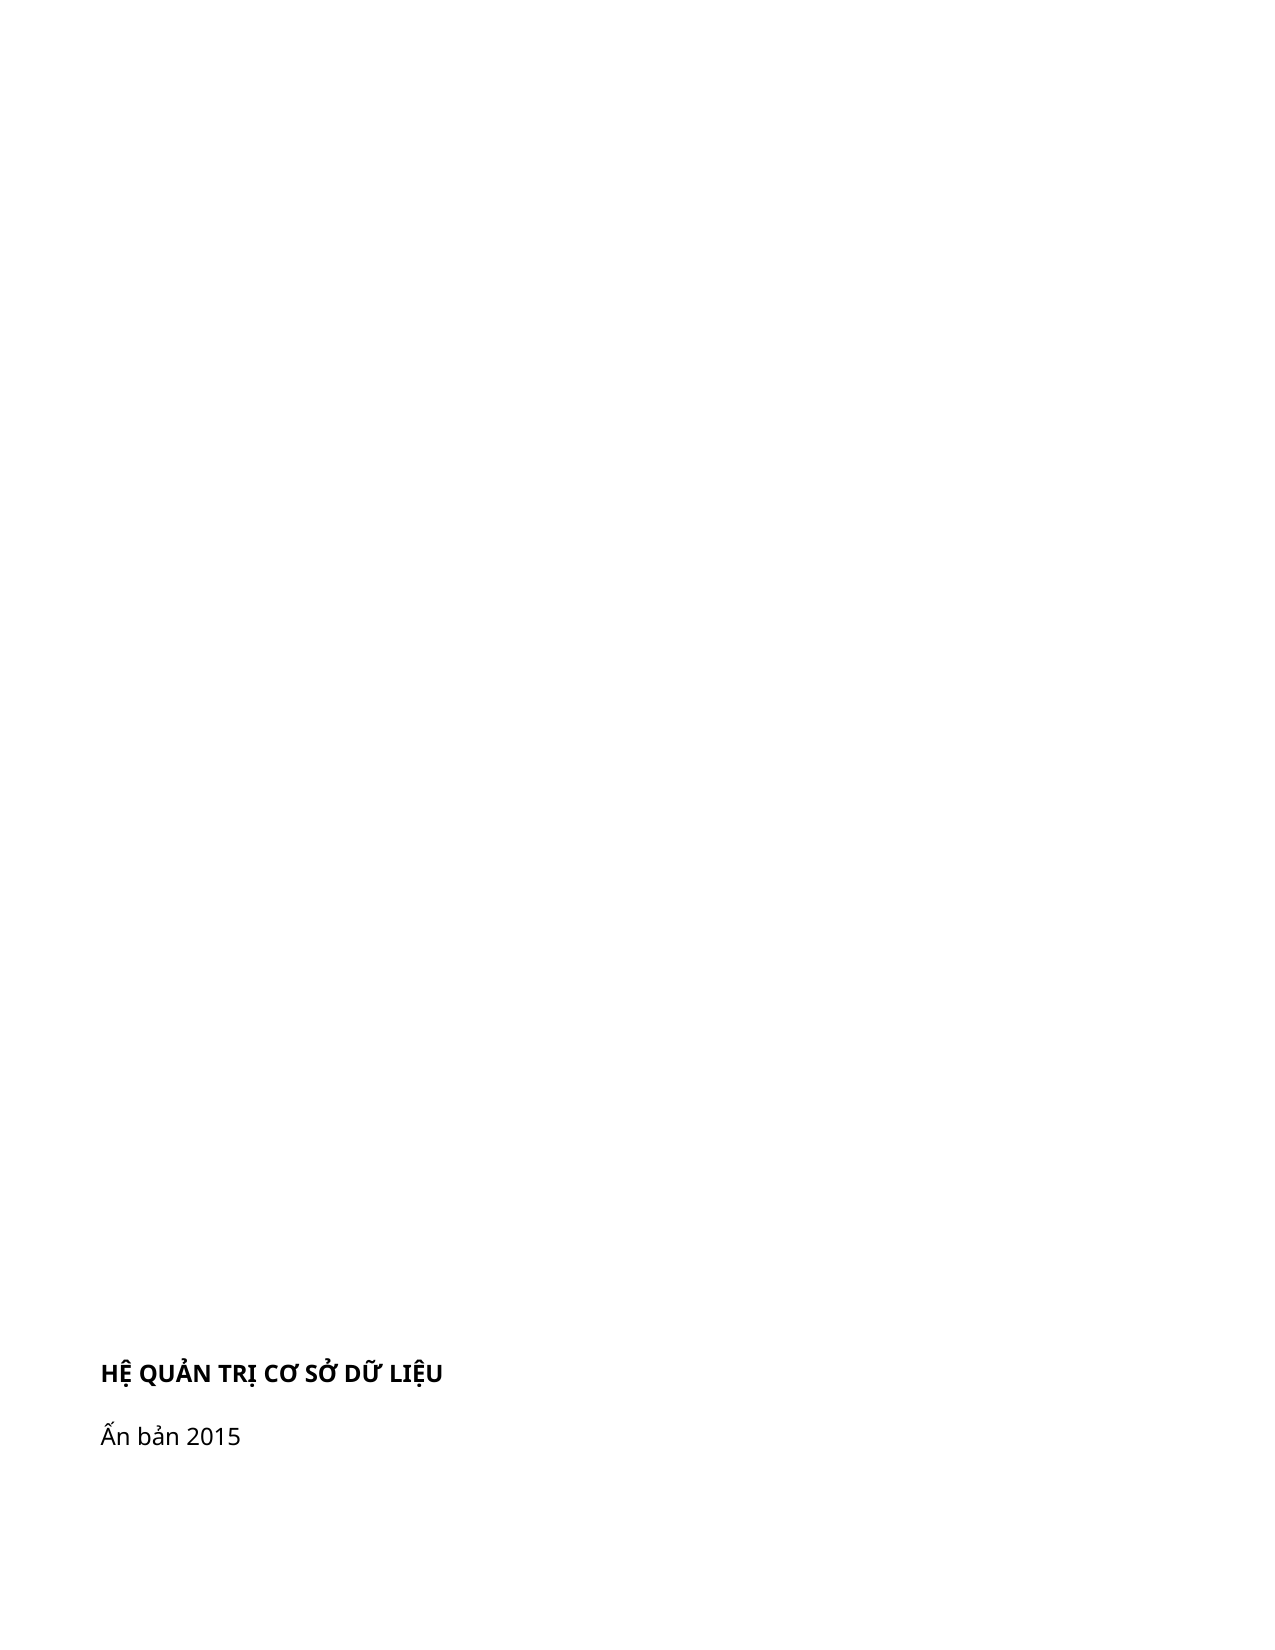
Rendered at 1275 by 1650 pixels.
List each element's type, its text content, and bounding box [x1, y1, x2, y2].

subtitle HỆ QUẢN TRỊ CƠ SỞ DỮ LIỆU [100, 1357, 1204, 1389]
text Ấn bản 2015 [100, 1420, 1204, 1452]
